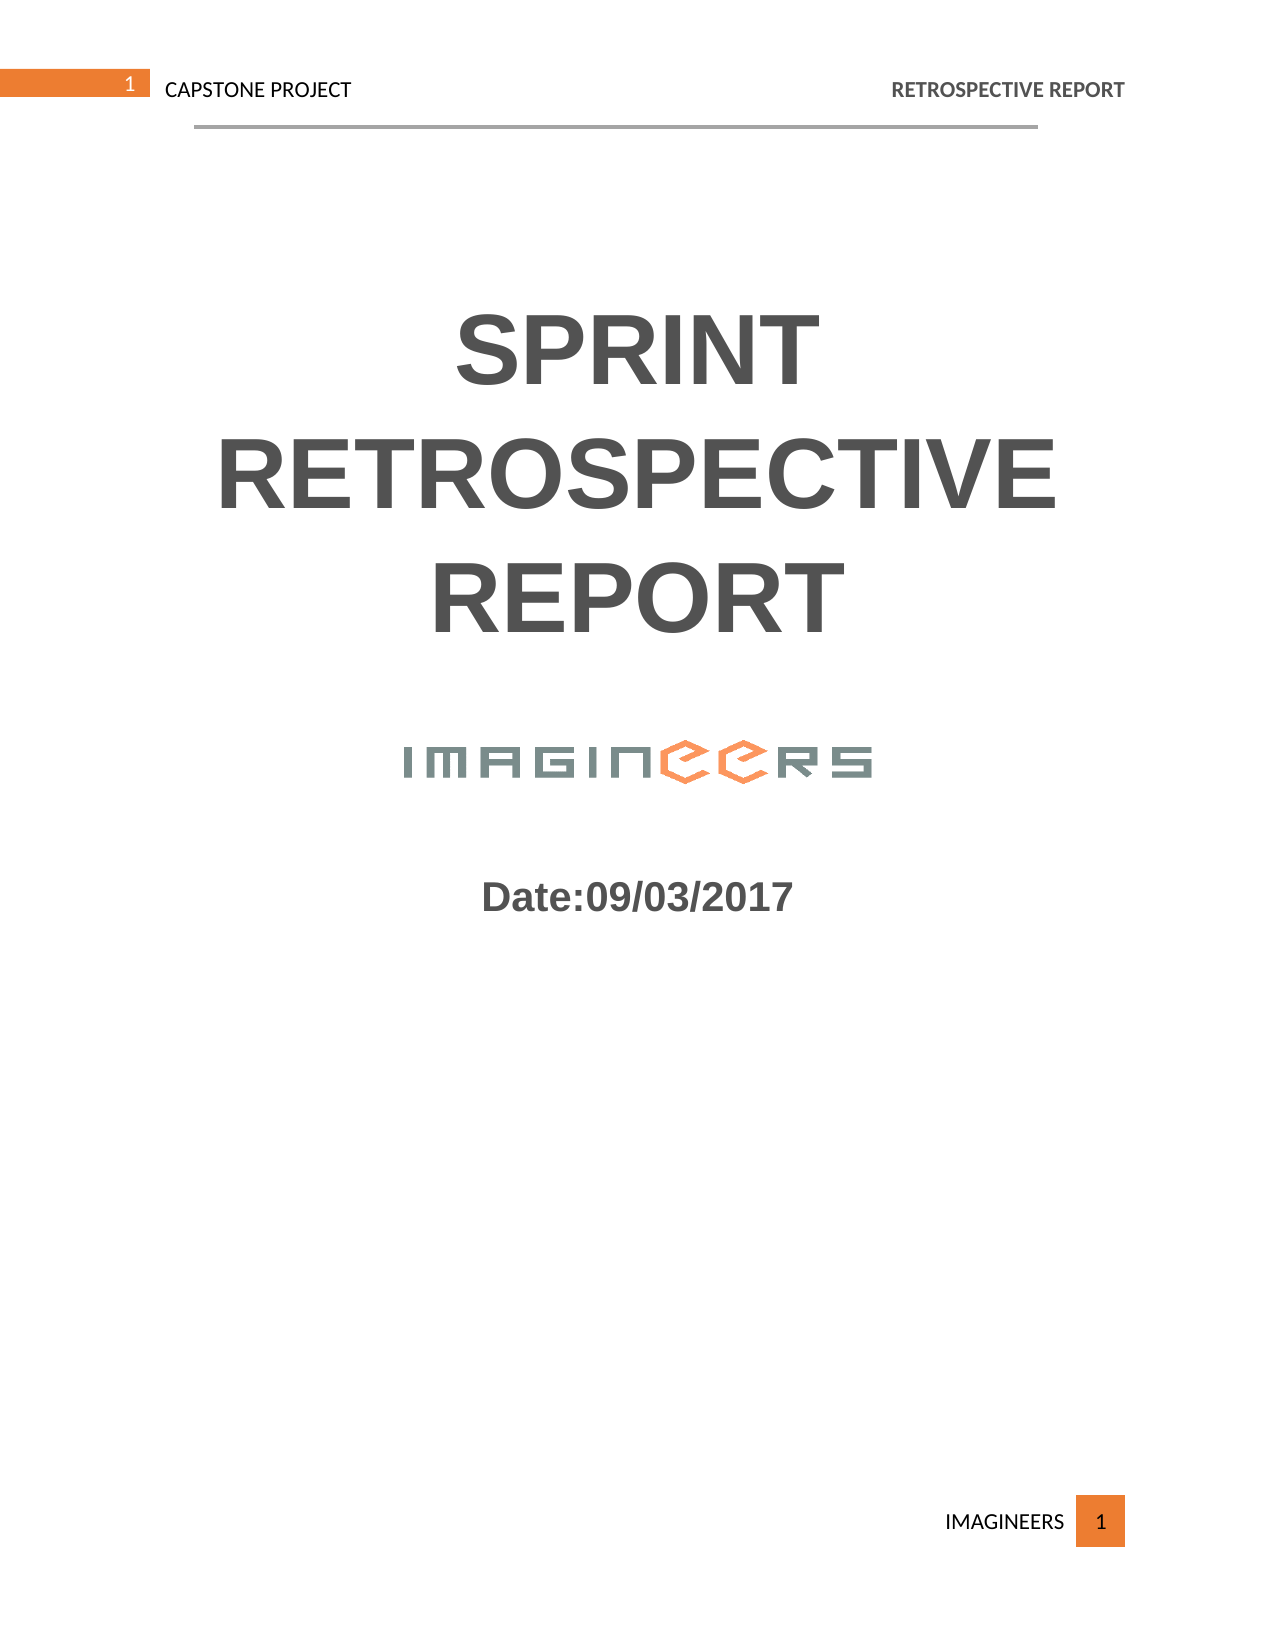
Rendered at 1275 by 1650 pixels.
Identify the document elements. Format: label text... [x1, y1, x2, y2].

text SPRINT RETROSPECTIVE REPORT [150, 291, 1125, 654]
picture [389, 680, 886, 854]
text Date:09/03/2017 [150, 872, 1125, 920]
